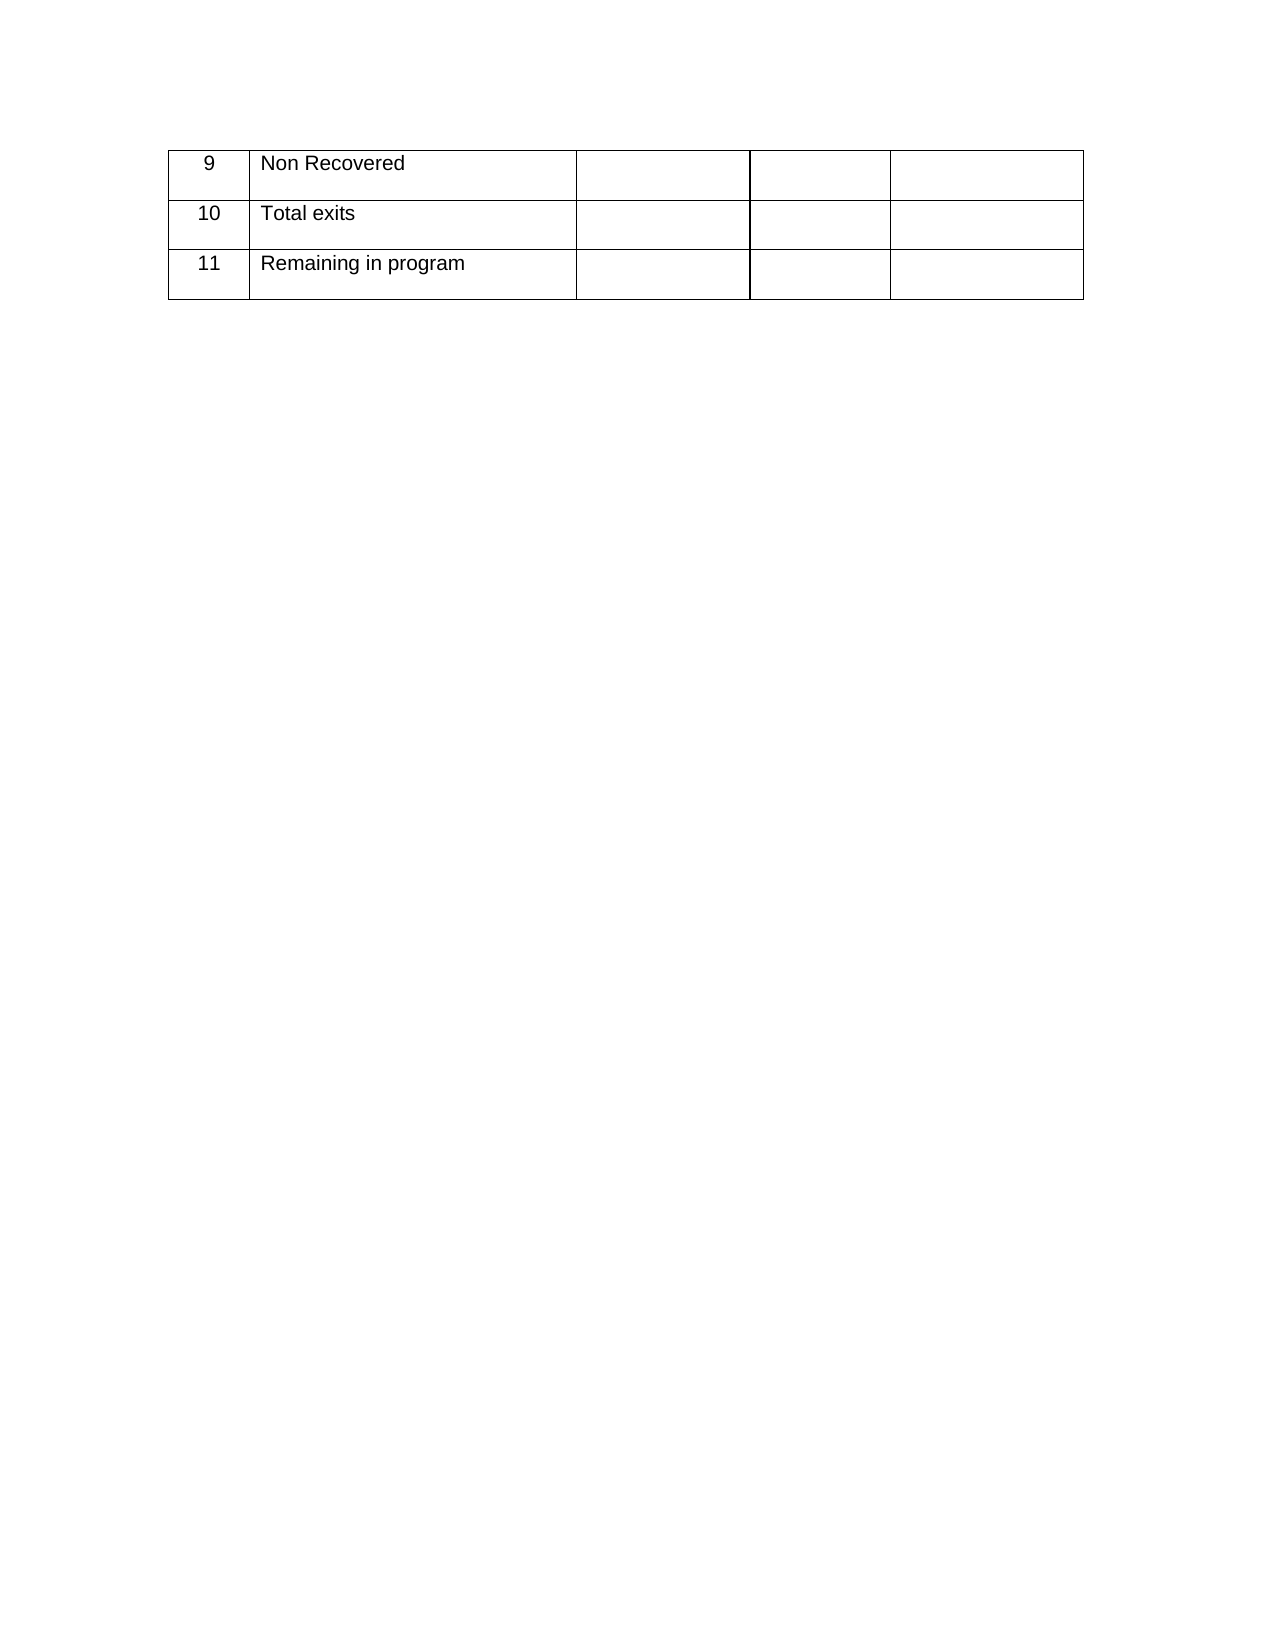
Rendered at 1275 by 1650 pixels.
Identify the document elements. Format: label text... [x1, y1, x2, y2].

table_cell 10 [169, 201, 249, 249]
table_cell Non Recovered [250, 151, 576, 200]
table_cell [891, 201, 1083, 249]
table_cell 11 [169, 250, 249, 299]
table_cell [891, 250, 1083, 299]
table_cell Total exits [250, 201, 576, 249]
table_cell [751, 201, 890, 249]
table_cell [577, 201, 749, 249]
table_cell [891, 151, 1083, 200]
table_cell [751, 151, 890, 200]
table_cell Remaining in program [250, 250, 576, 299]
table_cell 9 [169, 151, 249, 200]
table_cell [577, 151, 749, 200]
table_cell [577, 250, 749, 299]
table_cell [751, 250, 890, 299]
